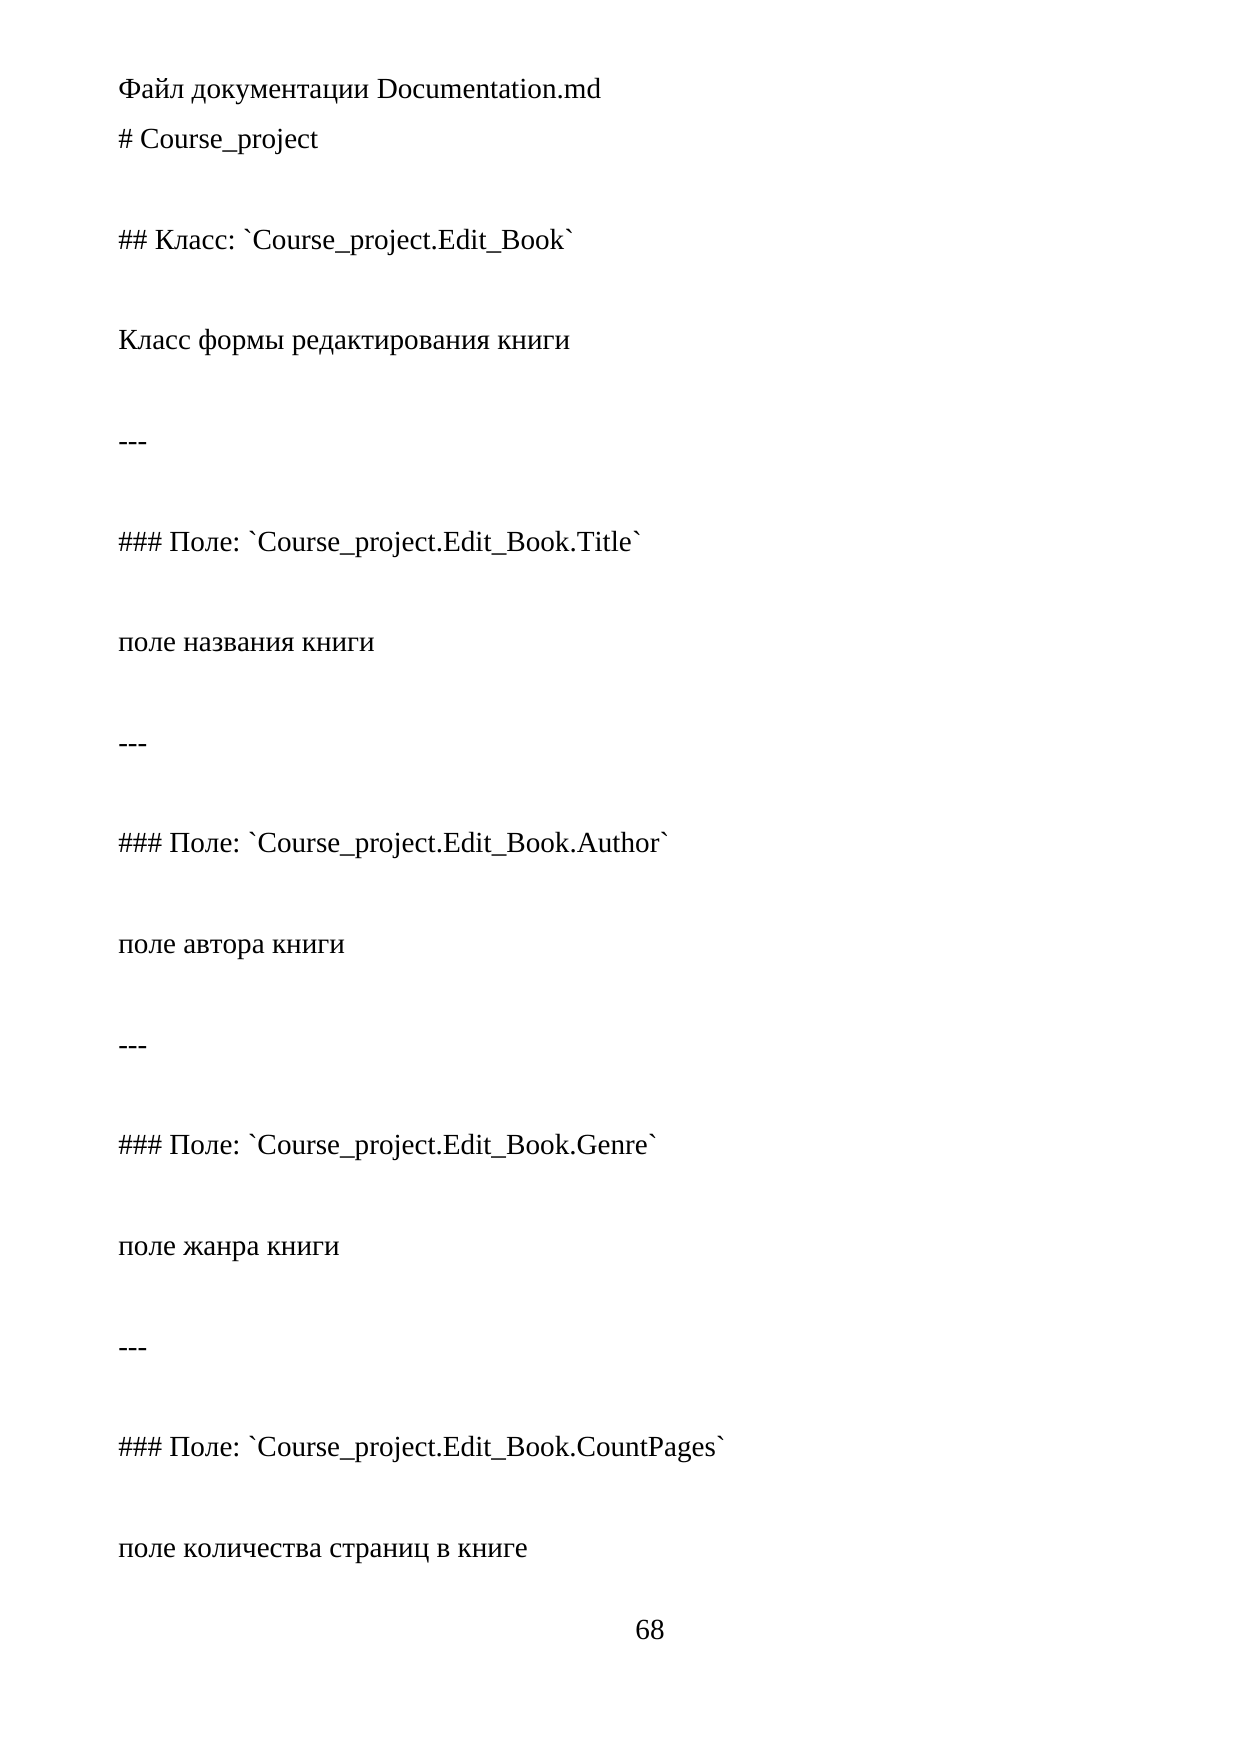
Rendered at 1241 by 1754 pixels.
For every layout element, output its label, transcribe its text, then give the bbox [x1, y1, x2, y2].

text --- [118, 423, 1181, 457]
text --- [118, 725, 1181, 758]
text ### Поле: `Course_project.Edit_Book.Author` [118, 826, 1181, 859]
text ### Поле: `Course_project.Edit_Book.Title` [118, 524, 1181, 557]
text Файл документации Documentation.md [118, 71, 1181, 104]
text --- [118, 1027, 1181, 1060]
text Класс формы редактирования книги [118, 322, 1181, 356]
text поле автора книги [118, 926, 1181, 960]
text поле названия книги [118, 624, 1181, 658]
text поле жанра книги [118, 1228, 1181, 1262]
text # Course_project [118, 121, 1181, 155]
text ### Поле: `Course_project.Edit_Book.CountPages` [118, 1429, 1181, 1463]
text ### Поле: `Course_project.Edit_Book.Genre` [118, 1127, 1181, 1161]
text поле количества страниц в книге [118, 1530, 1181, 1563]
text --- [118, 1329, 1181, 1362]
text ## Класс: `Course_project.Edit_Book` [118, 222, 1181, 255]
